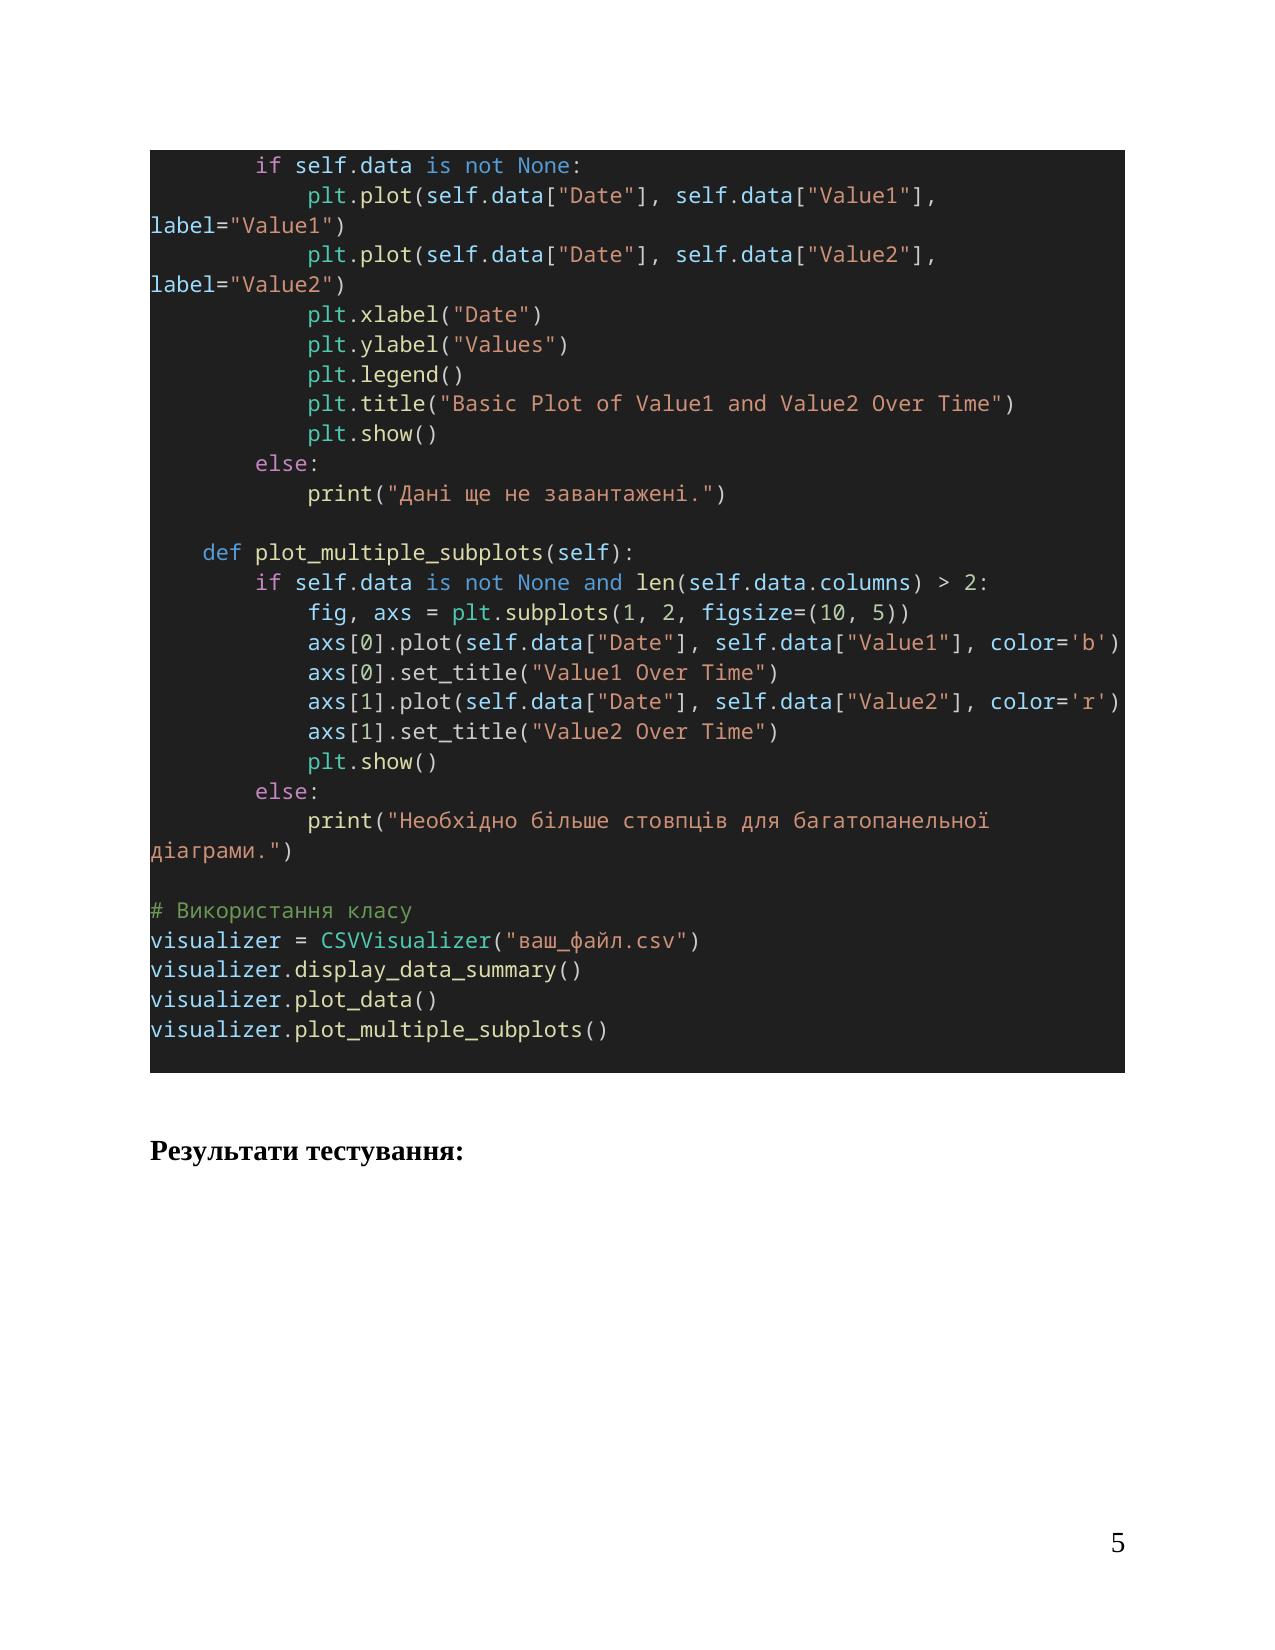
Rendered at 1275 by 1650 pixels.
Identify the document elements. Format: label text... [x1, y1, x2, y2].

text plt.legend() [150, 358, 1125, 388]
text # Використання класу [150, 895, 1125, 924]
text else: [150, 776, 1125, 805]
text if self.data is not None: [150, 150, 1125, 180]
text plt.title("Basic Plot of Value1 and Value2 Over Time") [150, 388, 1125, 418]
text def plot_multiple_subplots(self): [150, 537, 1125, 567]
text axs[1].set_title("Value2 Over Time") [150, 716, 1125, 746]
text axs[0].plot(self.data["Date"], self.data["Value1"], color='b') [150, 627, 1125, 656]
text plt.show() [150, 418, 1125, 448]
text print("Необхідно більше стовпців для багатопанельної діаграми.") [150, 805, 1125, 865]
text plt.xlabel("Date") [150, 299, 1125, 329]
text print("Дані ще не завантажені.") [150, 478, 1125, 507]
text plt.ylabel("Values") [150, 329, 1125, 358]
text visualizer.display_data_summary() [150, 954, 1125, 984]
text plt.plot(self.data["Date"], self.data["Value2"], label="Value2") [150, 239, 1125, 299]
text visualizer.plot_multiple_subplots() [150, 1014, 1125, 1044]
text if self.data is not None and len(self.data.columns) > 2: [150, 567, 1125, 597]
text axs[0].set_title("Value1 Over Time") [150, 656, 1125, 686]
text Результати тестування: [150, 1133, 1125, 1166]
text fig, axs = plt.subplots(1, 2, figsize=(10, 5)) [150, 597, 1125, 627]
text plt.plot(self.data["Date"], self.data["Value1"], label="Value1") [150, 180, 1125, 239]
text else: [150, 448, 1125, 478]
text axs[1].plot(self.data["Date"], self.data["Value2"], color='r') [150, 686, 1125, 716]
text visualizer.plot_data() [150, 984, 1125, 1014]
text visualizer = CSVVisualizer("ваш_файл.csv") [150, 924, 1125, 954]
text plt.show() [150, 746, 1125, 776]
